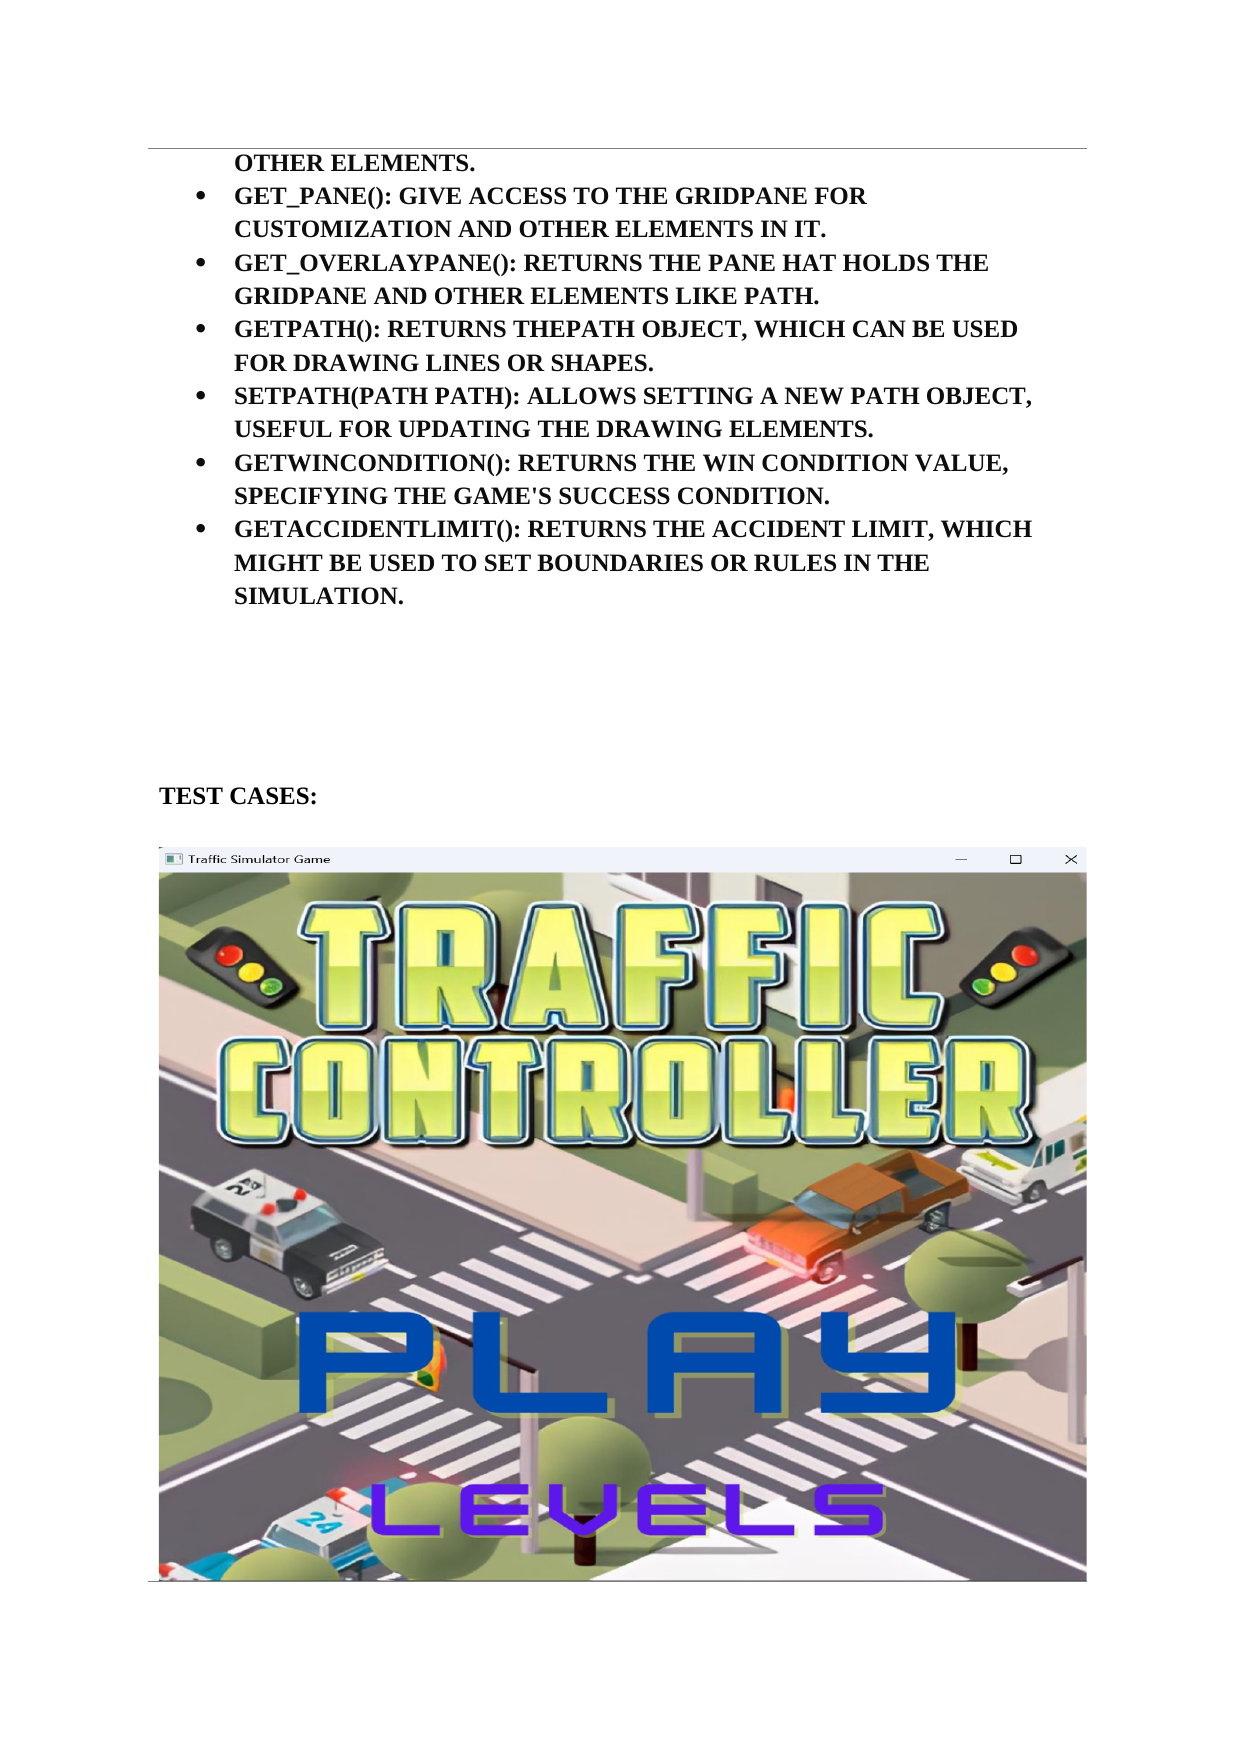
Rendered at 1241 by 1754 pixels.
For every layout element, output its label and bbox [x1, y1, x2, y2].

picture [158, 847, 1087, 1581]
table_header [148, 149, 1087, 1581]
